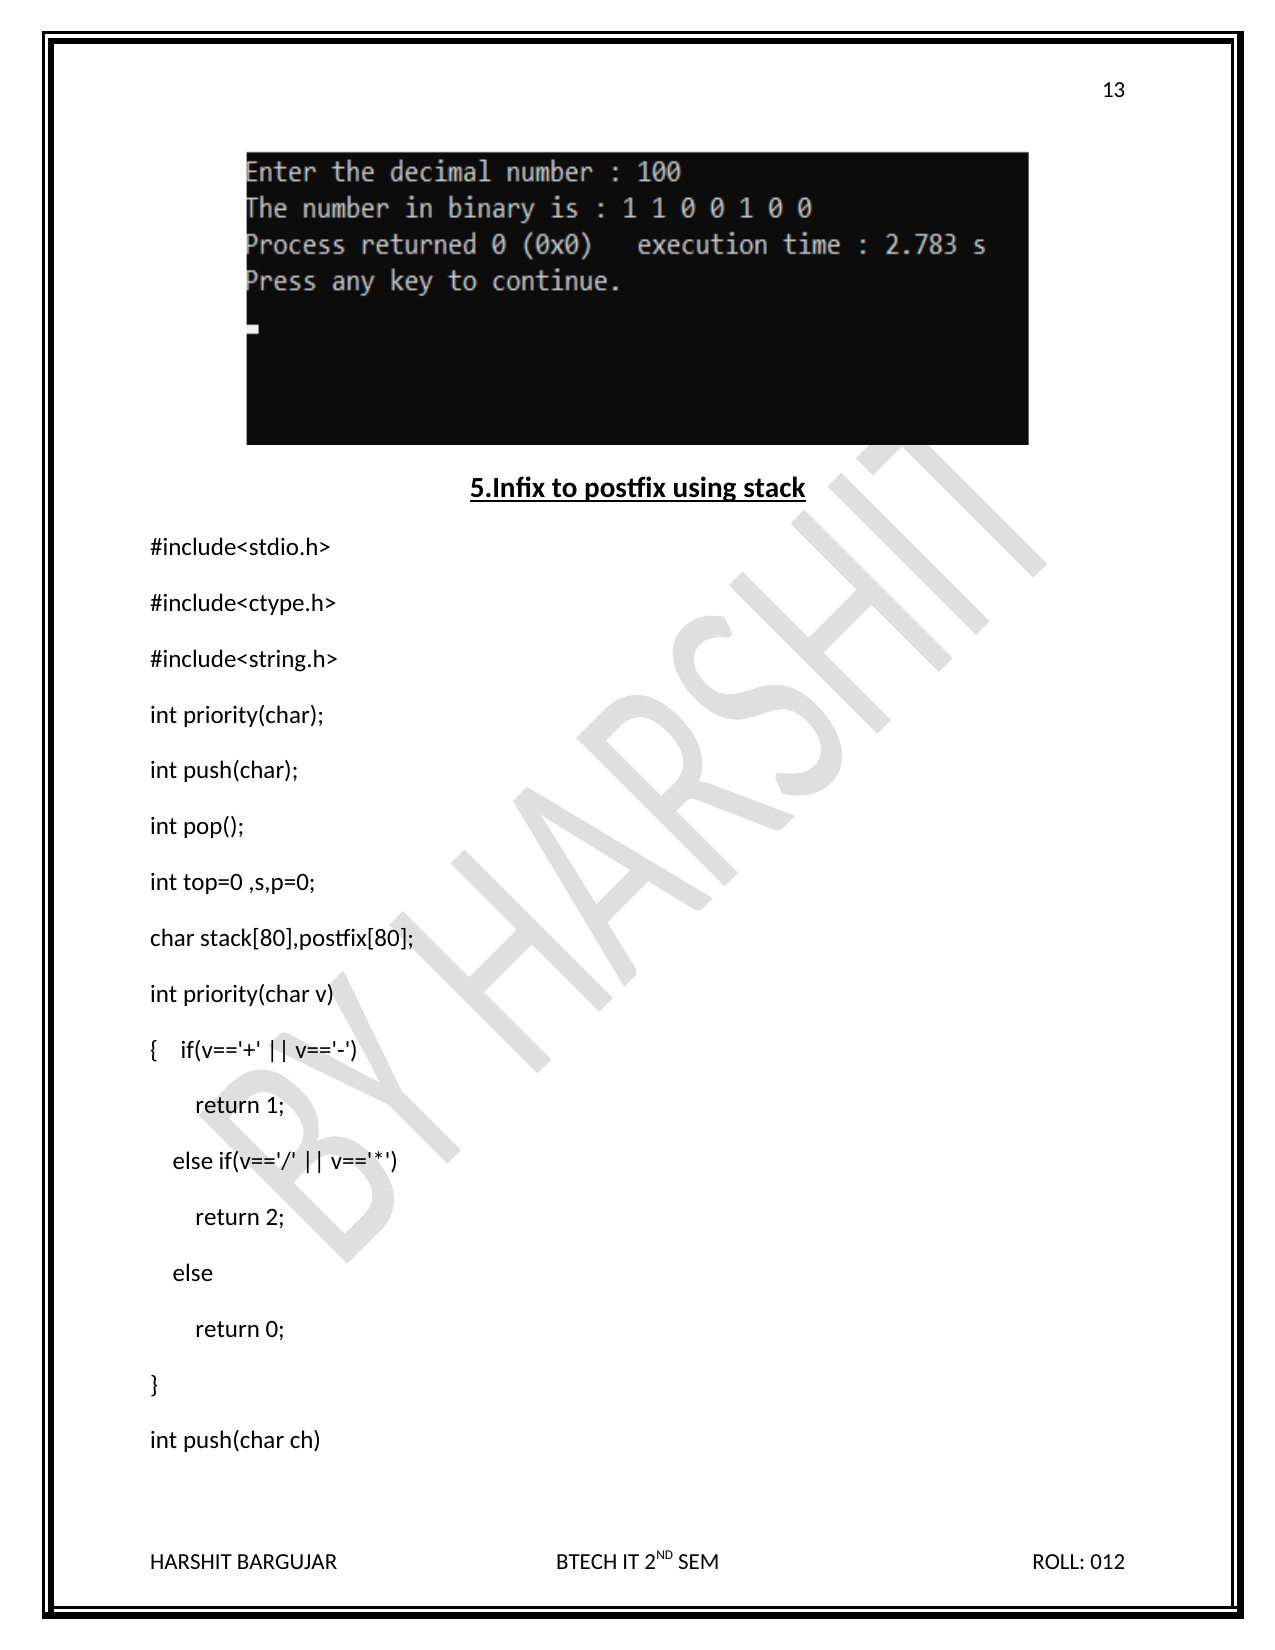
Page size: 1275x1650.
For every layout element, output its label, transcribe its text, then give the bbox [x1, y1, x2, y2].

text int push(char ch) [150, 1424, 1125, 1455]
text #include<stdio.h> [150, 531, 1125, 562]
text #include<ctype.h> [150, 587, 1125, 618]
text else if(v=='/' || v=='*') [150, 1145, 1125, 1176]
text return 2; [150, 1201, 1125, 1232]
text 5.Infix to postfix using stack [150, 469, 1125, 505]
text char stack[80],postfix[80]; [150, 922, 1125, 953]
text { if(v=='+' || v=='-') [150, 1034, 1125, 1064]
picture [246, 150, 1029, 445]
text else [150, 1257, 1125, 1288]
text int pop(); [150, 810, 1125, 841]
text int push(char); [150, 754, 1125, 785]
text #include<string.h> [150, 643, 1125, 673]
text } [150, 1369, 1125, 1399]
text return 0; [150, 1313, 1125, 1343]
text int top=0 ,s,p=0; [150, 866, 1125, 897]
text return 1; [150, 1089, 1125, 1120]
text int priority(char v) [150, 978, 1125, 1008]
text int priority(char); [150, 699, 1125, 729]
